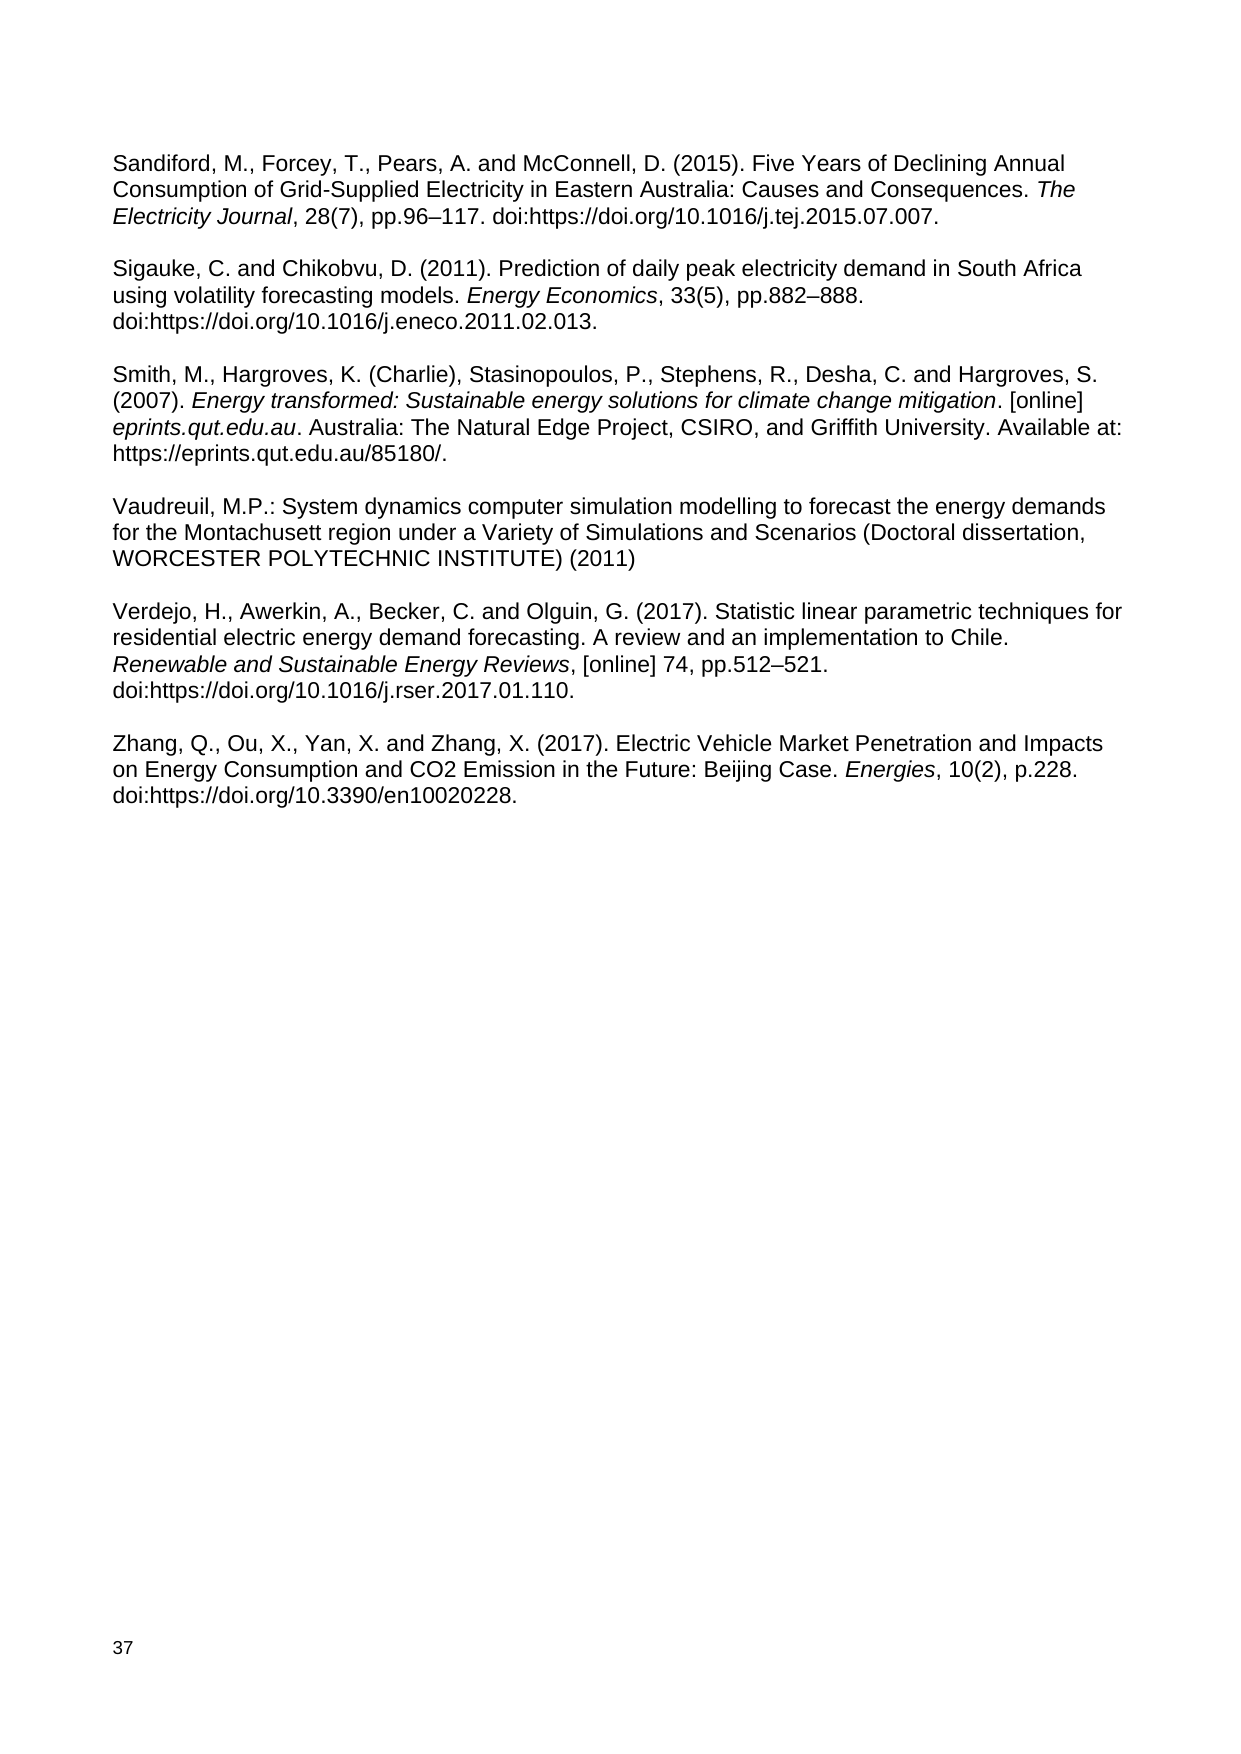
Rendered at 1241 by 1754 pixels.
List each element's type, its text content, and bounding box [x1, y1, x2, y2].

text Vaudreuil, M.P.: System dynamics computer simulation modelling to forecast the energy demands for the Montachusett region under a Variety of Simulations and Scenarios (Doctoral dissertation, WORCESTER POLYTECHNIC INSTITUTE) (2011) [112, 493, 1128, 572]
text Sigauke, C. and Chikobvu, D. (2011). Prediction of daily peak electricity demand in South Africa using volatility forecasting models. Energy Economics, 33(5), pp.882–888. doi:https://doi.org/10.1016/j.eneco.2011.02.013. [112, 255, 1128, 334]
text Sandiford, M., Forcey, T., Pears, A. and McConnell, D. (2015). Five Years of Declining Annual Consumption of Grid-Supplied Electricity in Eastern Australia: Causes and Consequences. The Electricity Journal, 28(7), pp.96–117. doi:https://doi.org/10.1016/j.tej.2015.07.007. [112, 150, 1128, 229]
text Zhang, Q., Ou, X., Yan, X. and Zhang, X. (2017). Electric Vehicle Market Penetration and Impacts on Energy Consumption and CO2 Emission in the Future: Beijing Case. Energies, 10(2), p.228. doi:https://doi.org/10.3390/en10020228. [112, 730, 1128, 809]
text Smith, M., Hargroves, K. (Charlie), Stasinopoulos, P., Stephens, R., Desha, C. and Hargroves, S. (2007). Energy transformed: Sustainable energy solutions for climate change mitigation. [online] eprints.qut.edu.au. Australia: The Natural Edge Project, CSIRO, and Griffith University. Available at: https://eprints.qut.edu.au/85180/. [112, 361, 1128, 466]
text Verdejo, H., Awerkin, A., Becker, C. and Olguin, G. (2017). Statistic linear parametric techniques for residential electric energy demand forecasting. A review and an implementation to Chile. Renewable and Sustainable Energy Reviews, [online] 74, pp.512–521. doi:https://doi.org/10.1016/j.rser.2017.01.110. [112, 598, 1128, 703]
